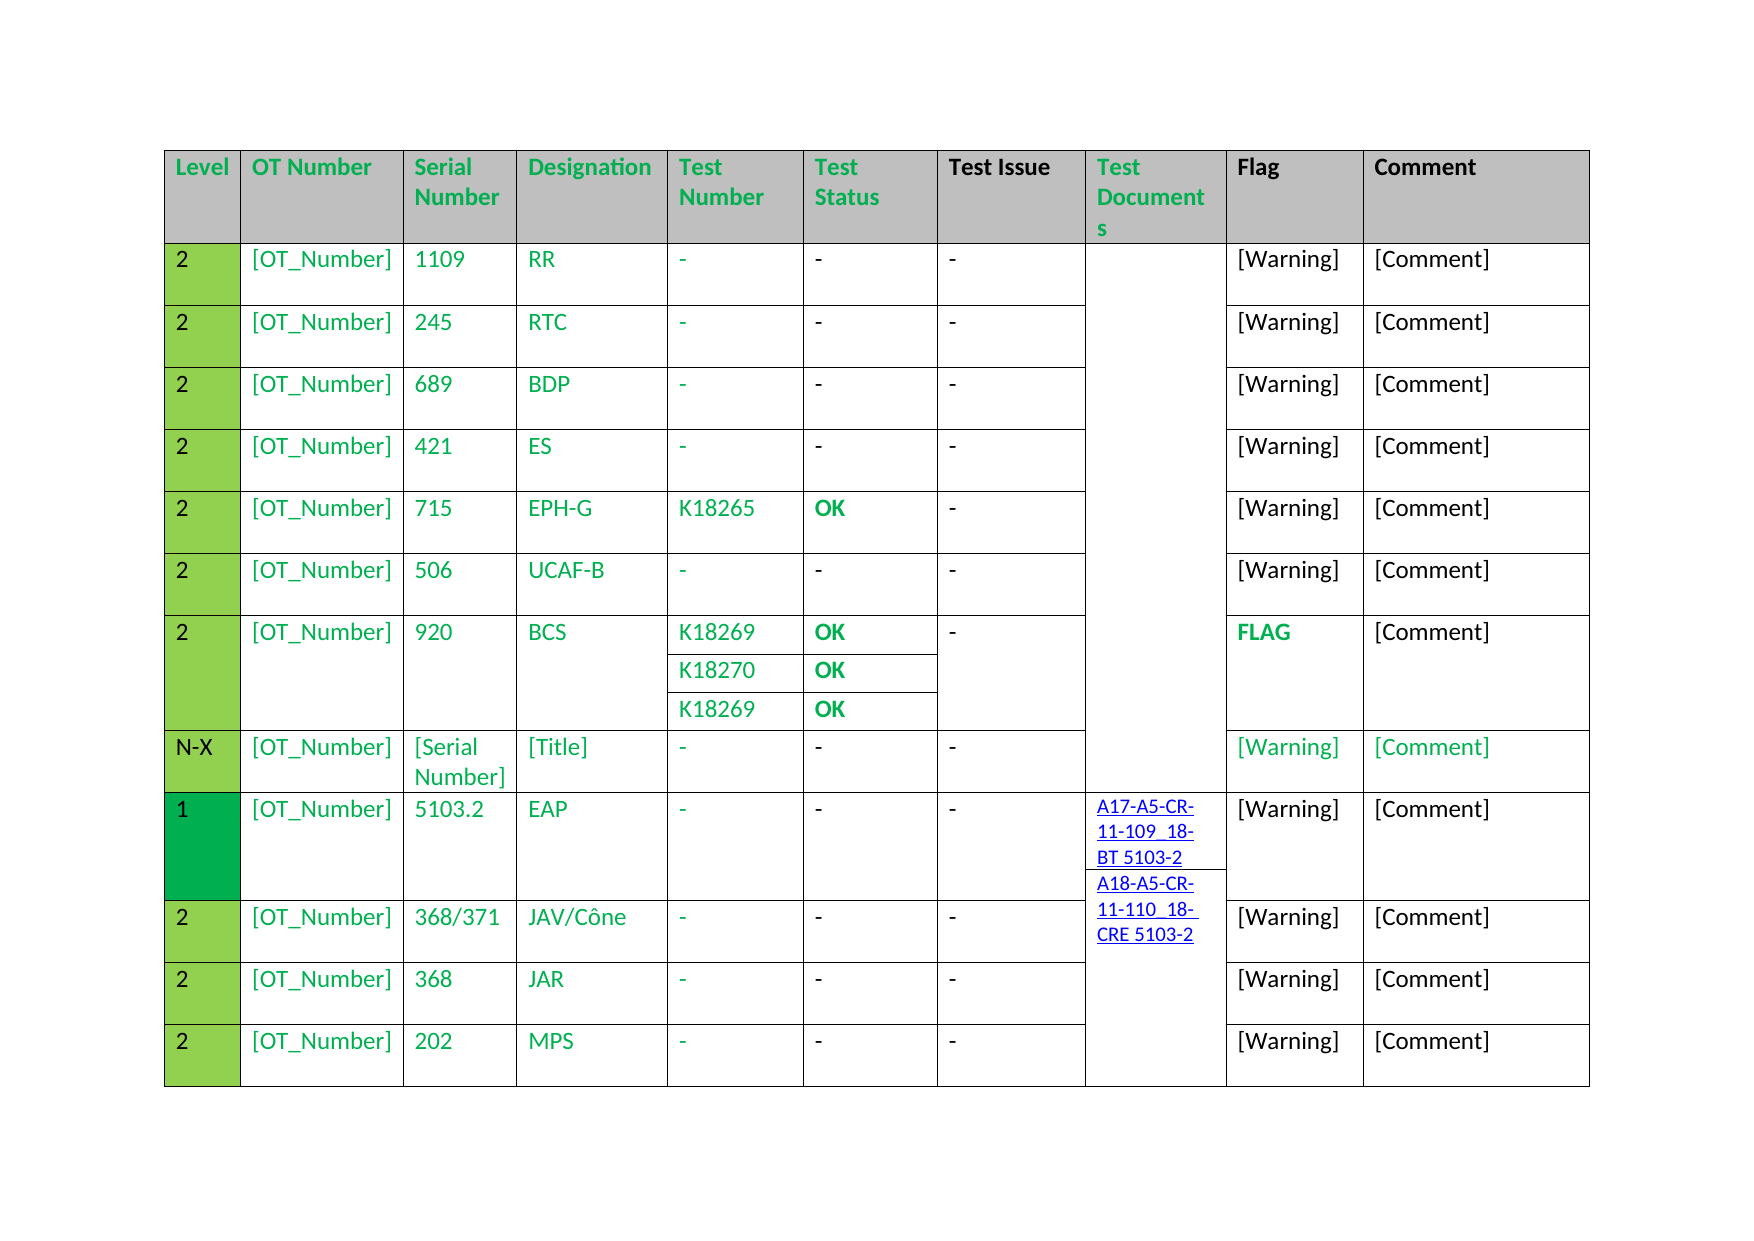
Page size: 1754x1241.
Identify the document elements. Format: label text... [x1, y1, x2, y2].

table_cell [OT_Number] [241, 492, 403, 553]
table_header Level [165, 151, 240, 243]
table_cell 920 [404, 616, 516, 730]
table_cell [Comment] [1364, 731, 1589, 792]
table_cell 715 [404, 492, 516, 553]
table_cell [Title] [517, 731, 667, 792]
table_cell - [804, 430, 937, 491]
table_cell - [668, 963, 803, 1024]
table_cell 2 [165, 616, 240, 730]
table_cell - [668, 1025, 803, 1086]
table_cell 2 [165, 492, 240, 553]
table_cell 2 [165, 901, 240, 962]
table_cell BCS [517, 616, 667, 730]
table_cell - [668, 244, 803, 305]
table_cell [OT_Number] [241, 306, 403, 367]
table_header Serial Number [404, 151, 516, 243]
table_cell [OT_Number] [241, 430, 403, 491]
table_cell JAV/Cône [517, 901, 667, 962]
table_cell [Warning] [1227, 793, 1363, 900]
table_cell FLAG [1227, 616, 1363, 730]
table_cell [Warning] [1227, 901, 1363, 962]
table_cell K18270 [668, 655, 803, 692]
table_cell [Warning] [1227, 430, 1363, 491]
table_cell [OT_Number] [241, 554, 403, 615]
table_cell - [938, 1025, 1085, 1086]
table_cell - [668, 901, 803, 962]
table_cell [Comment] [1364, 901, 1589, 962]
table_cell A18-A5-CR-11-110_18- CRE 5103-2 [1086, 870, 1226, 1086]
table_header Test Issue [938, 151, 1085, 243]
table_cell [Warning] [1227, 731, 1363, 792]
table_cell [OT_Number] [241, 901, 403, 962]
table_cell - [804, 793, 937, 900]
table_cell [Comment] [1364, 244, 1589, 305]
table_cell [Comment] [1364, 368, 1589, 429]
table_cell [Comment] [1364, 554, 1589, 615]
table_header Test Status [804, 151, 937, 243]
table_cell - [938, 430, 1085, 491]
table_cell MPS [517, 1025, 667, 1086]
table_cell - [804, 901, 937, 962]
table_header Flag [1227, 151, 1363, 243]
table_cell 2 [165, 554, 240, 615]
table_cell [Serial Number] [404, 731, 516, 792]
table_cell 2 [165, 963, 240, 1024]
table_cell [OT_Number] [241, 793, 403, 900]
table_cell RR [517, 244, 667, 305]
table_header Comment [1364, 151, 1589, 243]
table_cell - [804, 368, 937, 429]
table_cell [Warning] [1227, 963, 1363, 1024]
table_cell UCAF-B [517, 554, 667, 615]
table_cell ES [517, 430, 667, 491]
table_cell - [938, 306, 1085, 367]
table_cell - [804, 306, 937, 367]
table_header Test Documents [1086, 151, 1226, 243]
table_cell 2 [165, 430, 240, 491]
table_cell JAR [517, 963, 667, 1024]
table_cell EPH-G [517, 492, 667, 553]
table_cell 2 [165, 244, 240, 305]
table_cell [OT_Number] [241, 244, 403, 305]
table_cell - [804, 731, 937, 792]
table_cell [Comment] [1364, 492, 1589, 553]
table_cell [Comment] [1364, 430, 1589, 491]
table_cell N-X [165, 731, 240, 792]
table_cell - [938, 963, 1085, 1024]
table_cell [OT_Number] [241, 368, 403, 429]
table_cell 368/371 [404, 901, 516, 962]
table_cell [Comment] [1364, 1025, 1589, 1086]
table_cell K18269 [668, 616, 803, 653]
table_cell 421 [404, 430, 516, 491]
table_cell - [938, 731, 1085, 792]
table_cell 506 [404, 554, 516, 615]
table_cell - [938, 492, 1085, 553]
table_cell - [938, 244, 1085, 305]
table_cell [Comment] [1364, 793, 1589, 900]
table_cell [Comment] [1364, 963, 1589, 1024]
table_cell - [938, 368, 1085, 429]
table_cell 368 [404, 963, 516, 1024]
table_cell [OT_Number] [241, 963, 403, 1024]
table_cell - [668, 793, 803, 900]
table_cell OK [804, 616, 937, 653]
table_cell [Comment] [1364, 616, 1589, 730]
table_header Designation [517, 151, 667, 243]
table_cell OK [804, 492, 937, 553]
table_cell 1 [165, 793, 240, 900]
table_header Test Number [668, 151, 803, 243]
table_cell RTC [517, 306, 667, 367]
table_cell - [938, 554, 1085, 615]
table_cell OK [804, 693, 937, 730]
table_cell - [668, 731, 803, 792]
table_cell EAP [517, 793, 667, 900]
table_cell [Warning] [1227, 306, 1363, 367]
table_cell [OT_Number] [241, 731, 403, 792]
table_cell - [938, 793, 1085, 900]
table_cell - [668, 554, 803, 615]
table_cell 2 [165, 1025, 240, 1086]
table_header OT Number [241, 151, 403, 243]
table_cell [OT_Number] [241, 1025, 403, 1086]
table_cell - [668, 430, 803, 491]
table_cell - [804, 244, 937, 305]
table_cell 689 [404, 368, 516, 429]
table_cell 245 [404, 306, 516, 367]
table_cell 202 [404, 1025, 516, 1086]
table_cell A17-A5-CR-11-109_18-BT 5103-2 [1086, 793, 1226, 869]
table_cell - [938, 901, 1085, 962]
table_cell [Warning] [1227, 244, 1363, 305]
table_cell - [668, 368, 803, 429]
table_cell OK [804, 655, 937, 692]
table_cell 5103.2 [404, 793, 516, 900]
table_cell [OT_Number] [241, 616, 403, 730]
table_cell [Comment] [1364, 306, 1589, 367]
table_cell - [804, 963, 937, 1024]
table_cell - [804, 554, 937, 615]
table_cell 2 [165, 306, 240, 367]
table_cell [Warning] [1227, 1025, 1363, 1086]
table_cell K18269 [668, 693, 803, 730]
table_cell BDP [517, 368, 667, 429]
table_cell - [938, 616, 1085, 730]
table_cell 2 [165, 368, 240, 429]
table_cell - [668, 306, 803, 367]
table_cell [Warning] [1227, 554, 1363, 615]
table_cell K18265 [668, 492, 803, 553]
table_cell - [804, 1025, 937, 1086]
table_cell [Warning] [1227, 492, 1363, 553]
table_cell 1109 [404, 244, 516, 305]
table_cell [Warning] [1227, 368, 1363, 429]
